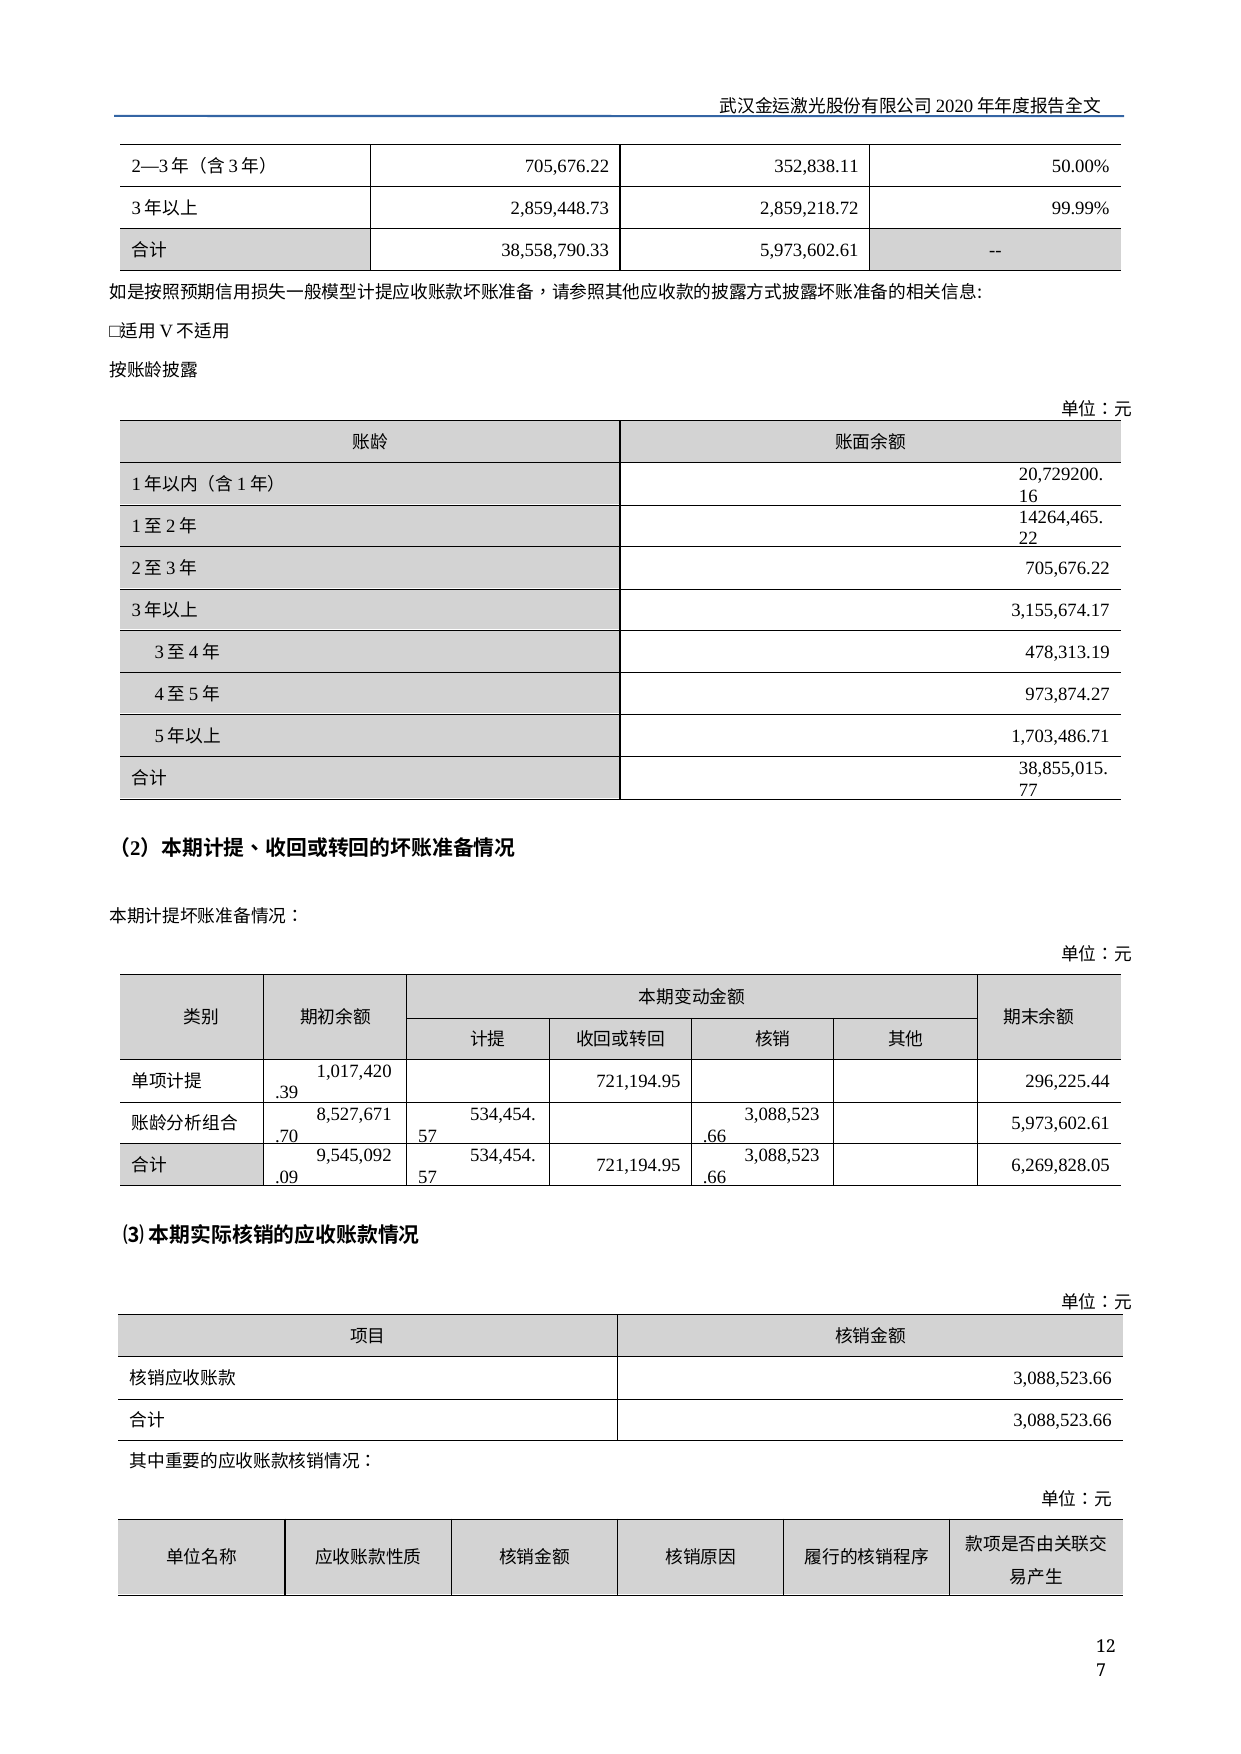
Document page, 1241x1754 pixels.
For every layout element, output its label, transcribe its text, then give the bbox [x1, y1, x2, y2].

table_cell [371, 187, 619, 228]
text 如是按照预期信用损失一般模型计提应收账款坏账准备，请参照其他应收款的披露方式披露坏账准备的相关信息: [109, 280, 1132, 304]
text 单位：元 [109, 942, 1132, 966]
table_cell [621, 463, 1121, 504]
text □适用V不适用 [109, 318, 1132, 343]
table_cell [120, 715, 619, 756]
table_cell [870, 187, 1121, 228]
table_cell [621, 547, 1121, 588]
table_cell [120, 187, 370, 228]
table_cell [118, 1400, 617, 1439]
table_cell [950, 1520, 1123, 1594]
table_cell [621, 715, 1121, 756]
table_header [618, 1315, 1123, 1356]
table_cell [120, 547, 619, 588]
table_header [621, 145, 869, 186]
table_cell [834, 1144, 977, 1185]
text ⑶本期实际核销的应收账款情况 [109, 1220, 1132, 1248]
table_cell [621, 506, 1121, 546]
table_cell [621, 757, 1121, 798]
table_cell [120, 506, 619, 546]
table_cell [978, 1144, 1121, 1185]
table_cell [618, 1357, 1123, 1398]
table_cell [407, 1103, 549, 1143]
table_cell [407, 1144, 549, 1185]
text 本期计提坏账准备情况： [109, 903, 1132, 927]
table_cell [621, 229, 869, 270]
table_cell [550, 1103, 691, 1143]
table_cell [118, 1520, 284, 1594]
text 按账龄披露 [109, 357, 1132, 381]
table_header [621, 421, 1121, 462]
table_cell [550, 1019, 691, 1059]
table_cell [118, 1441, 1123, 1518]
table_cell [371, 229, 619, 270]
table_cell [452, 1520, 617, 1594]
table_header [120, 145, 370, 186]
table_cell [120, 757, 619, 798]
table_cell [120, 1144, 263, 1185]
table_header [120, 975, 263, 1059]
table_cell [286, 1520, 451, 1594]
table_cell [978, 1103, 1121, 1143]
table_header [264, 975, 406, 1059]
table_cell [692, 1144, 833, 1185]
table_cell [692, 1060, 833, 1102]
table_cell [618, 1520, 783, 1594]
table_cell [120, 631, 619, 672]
text （2）本期计提、收回或转回的坏账准备情况 [109, 833, 1132, 861]
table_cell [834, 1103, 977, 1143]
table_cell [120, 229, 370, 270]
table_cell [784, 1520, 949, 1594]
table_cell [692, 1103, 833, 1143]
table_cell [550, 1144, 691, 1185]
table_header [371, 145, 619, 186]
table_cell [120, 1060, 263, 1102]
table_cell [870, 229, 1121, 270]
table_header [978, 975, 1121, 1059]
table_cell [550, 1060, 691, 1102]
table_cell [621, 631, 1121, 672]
text 单位：元 [109, 1290, 1132, 1314]
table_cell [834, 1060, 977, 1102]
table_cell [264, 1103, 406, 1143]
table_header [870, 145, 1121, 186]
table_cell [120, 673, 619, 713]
text 单位：元 [109, 396, 1132, 420]
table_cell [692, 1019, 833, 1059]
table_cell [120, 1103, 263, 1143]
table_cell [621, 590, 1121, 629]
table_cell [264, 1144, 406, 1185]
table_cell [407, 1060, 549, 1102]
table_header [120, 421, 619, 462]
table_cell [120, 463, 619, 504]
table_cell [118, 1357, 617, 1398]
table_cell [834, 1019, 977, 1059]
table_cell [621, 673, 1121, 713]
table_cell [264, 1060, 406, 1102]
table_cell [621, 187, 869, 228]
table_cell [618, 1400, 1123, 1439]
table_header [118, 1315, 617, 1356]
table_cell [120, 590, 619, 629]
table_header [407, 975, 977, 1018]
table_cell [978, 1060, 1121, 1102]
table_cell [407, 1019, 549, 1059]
